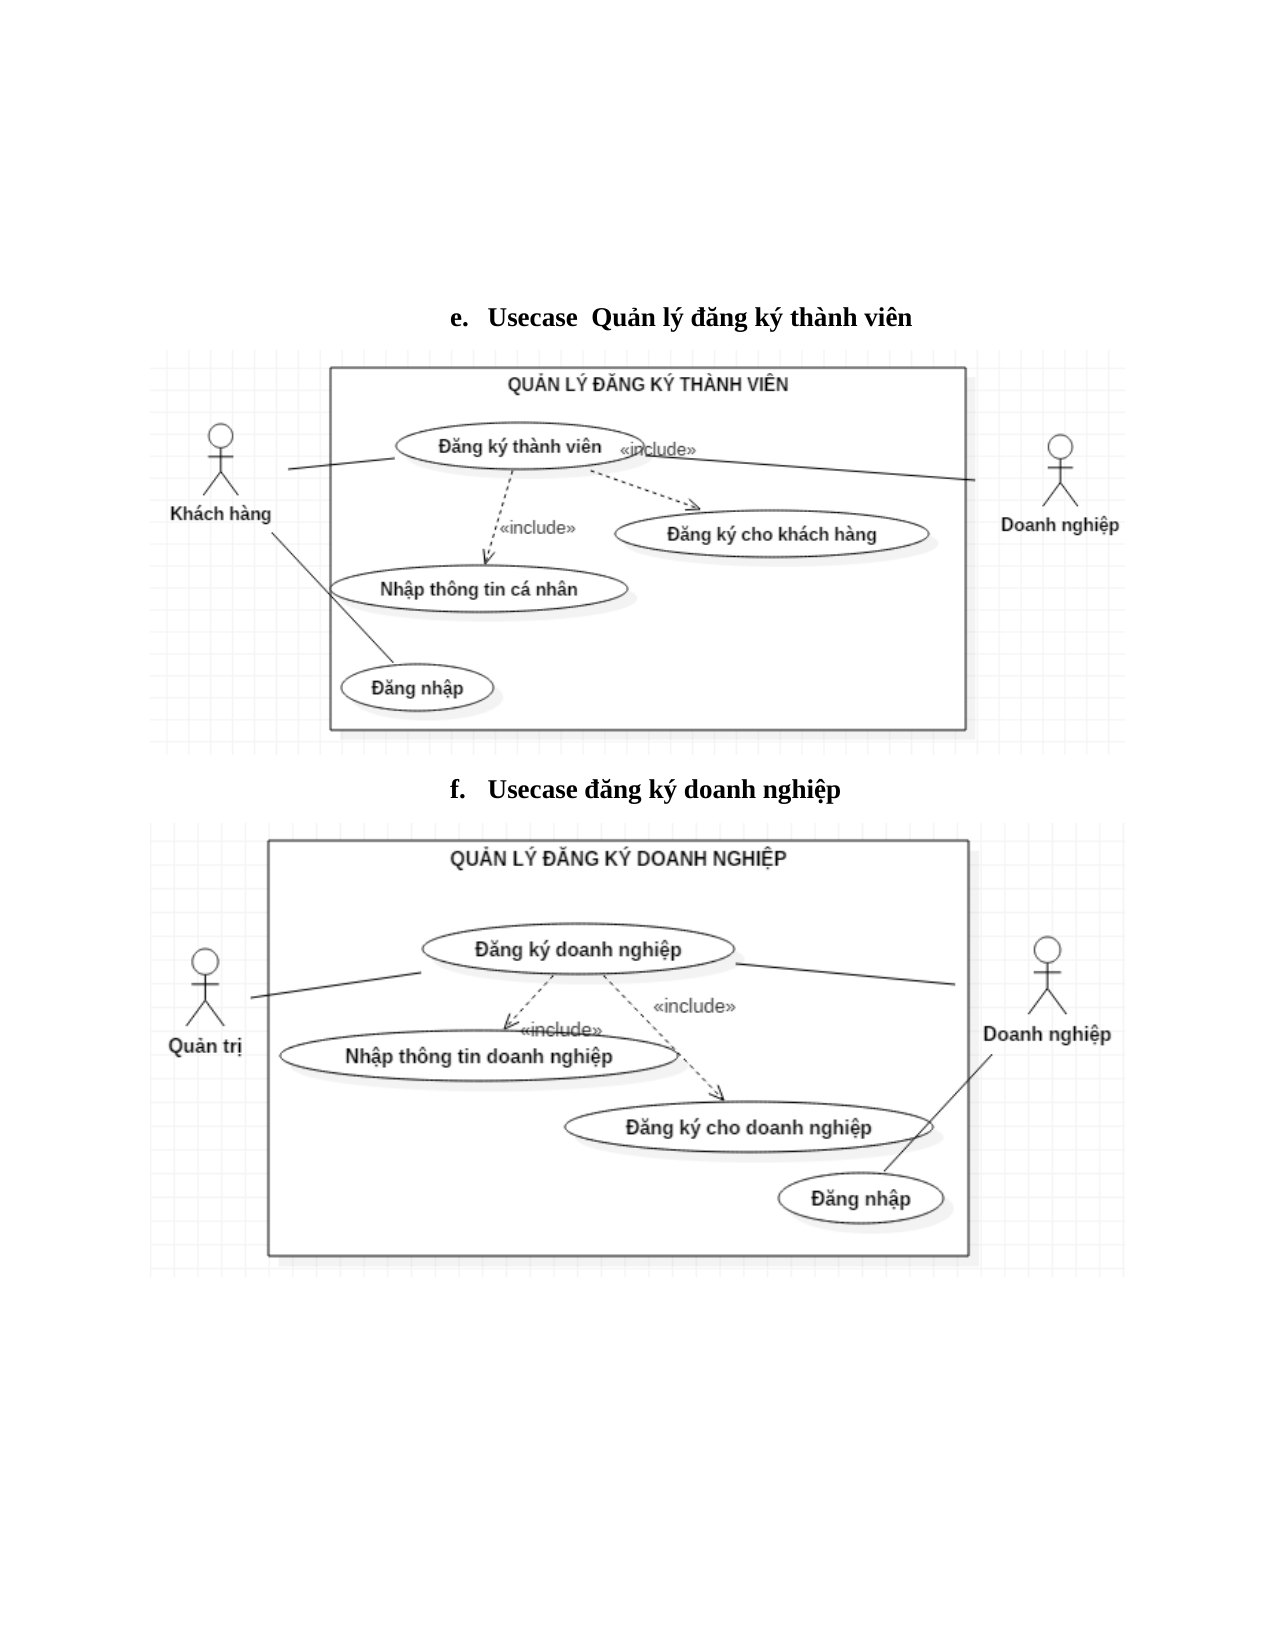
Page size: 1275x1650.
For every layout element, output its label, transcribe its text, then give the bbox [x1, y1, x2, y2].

list Usecase Quản lý đăng ký thành viên [450, 301, 1125, 332]
list Usecase đăng ký doanh nghiệp [450, 773, 1125, 804]
picture [150, 350, 1125, 755]
picture [150, 823, 1125, 1277]
